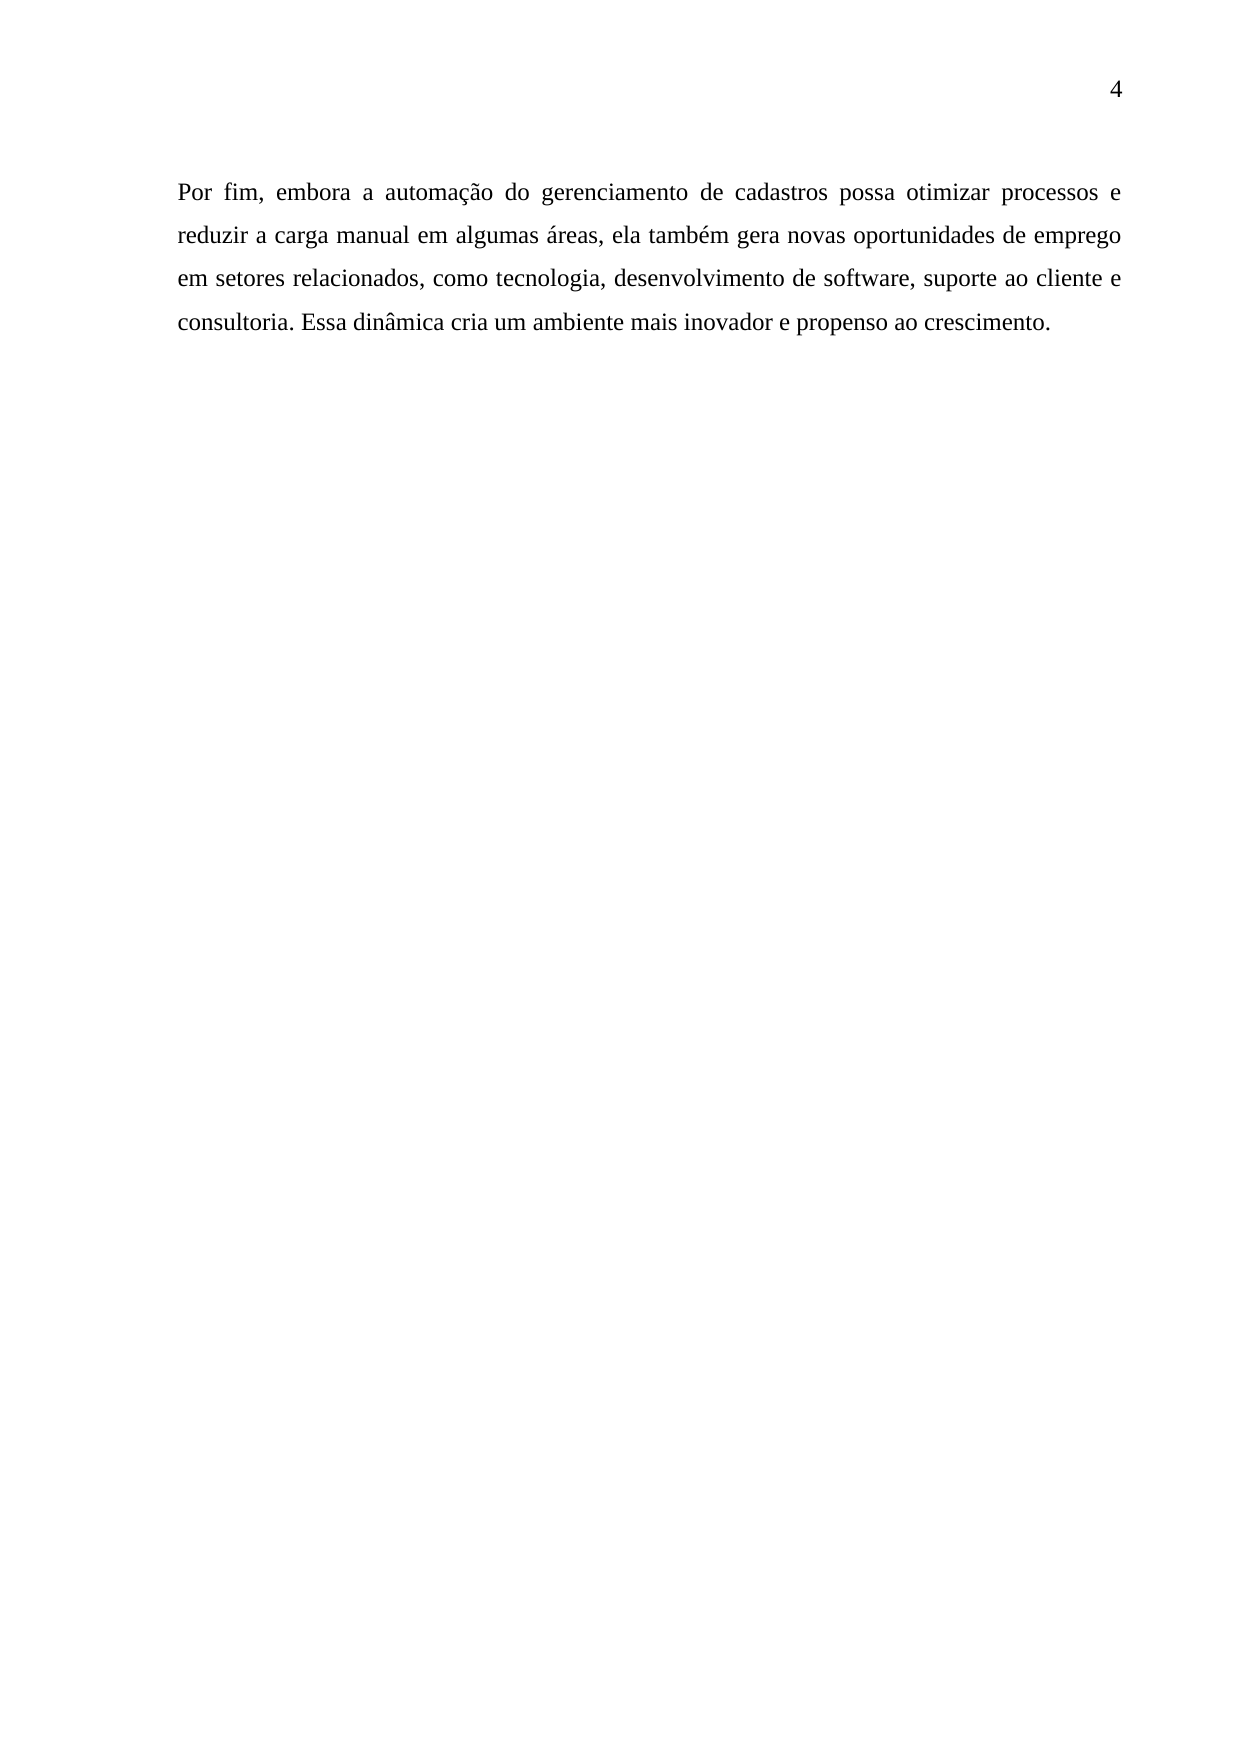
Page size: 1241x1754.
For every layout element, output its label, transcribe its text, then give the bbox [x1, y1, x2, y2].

text Por fim, embora a automação do gerenciamento de cadastros possa otimizar processos e reduzir a carga manual em algumas áreas, ela também gera novas oportunidades de emprego em setores relacionados, como tecnologia, desenvolvimento de software, suporte ao cliente e consultoria. Essa dinâmica cria um ambiente mais inovador e propenso ao crescimento. [177, 177, 1122, 335]
